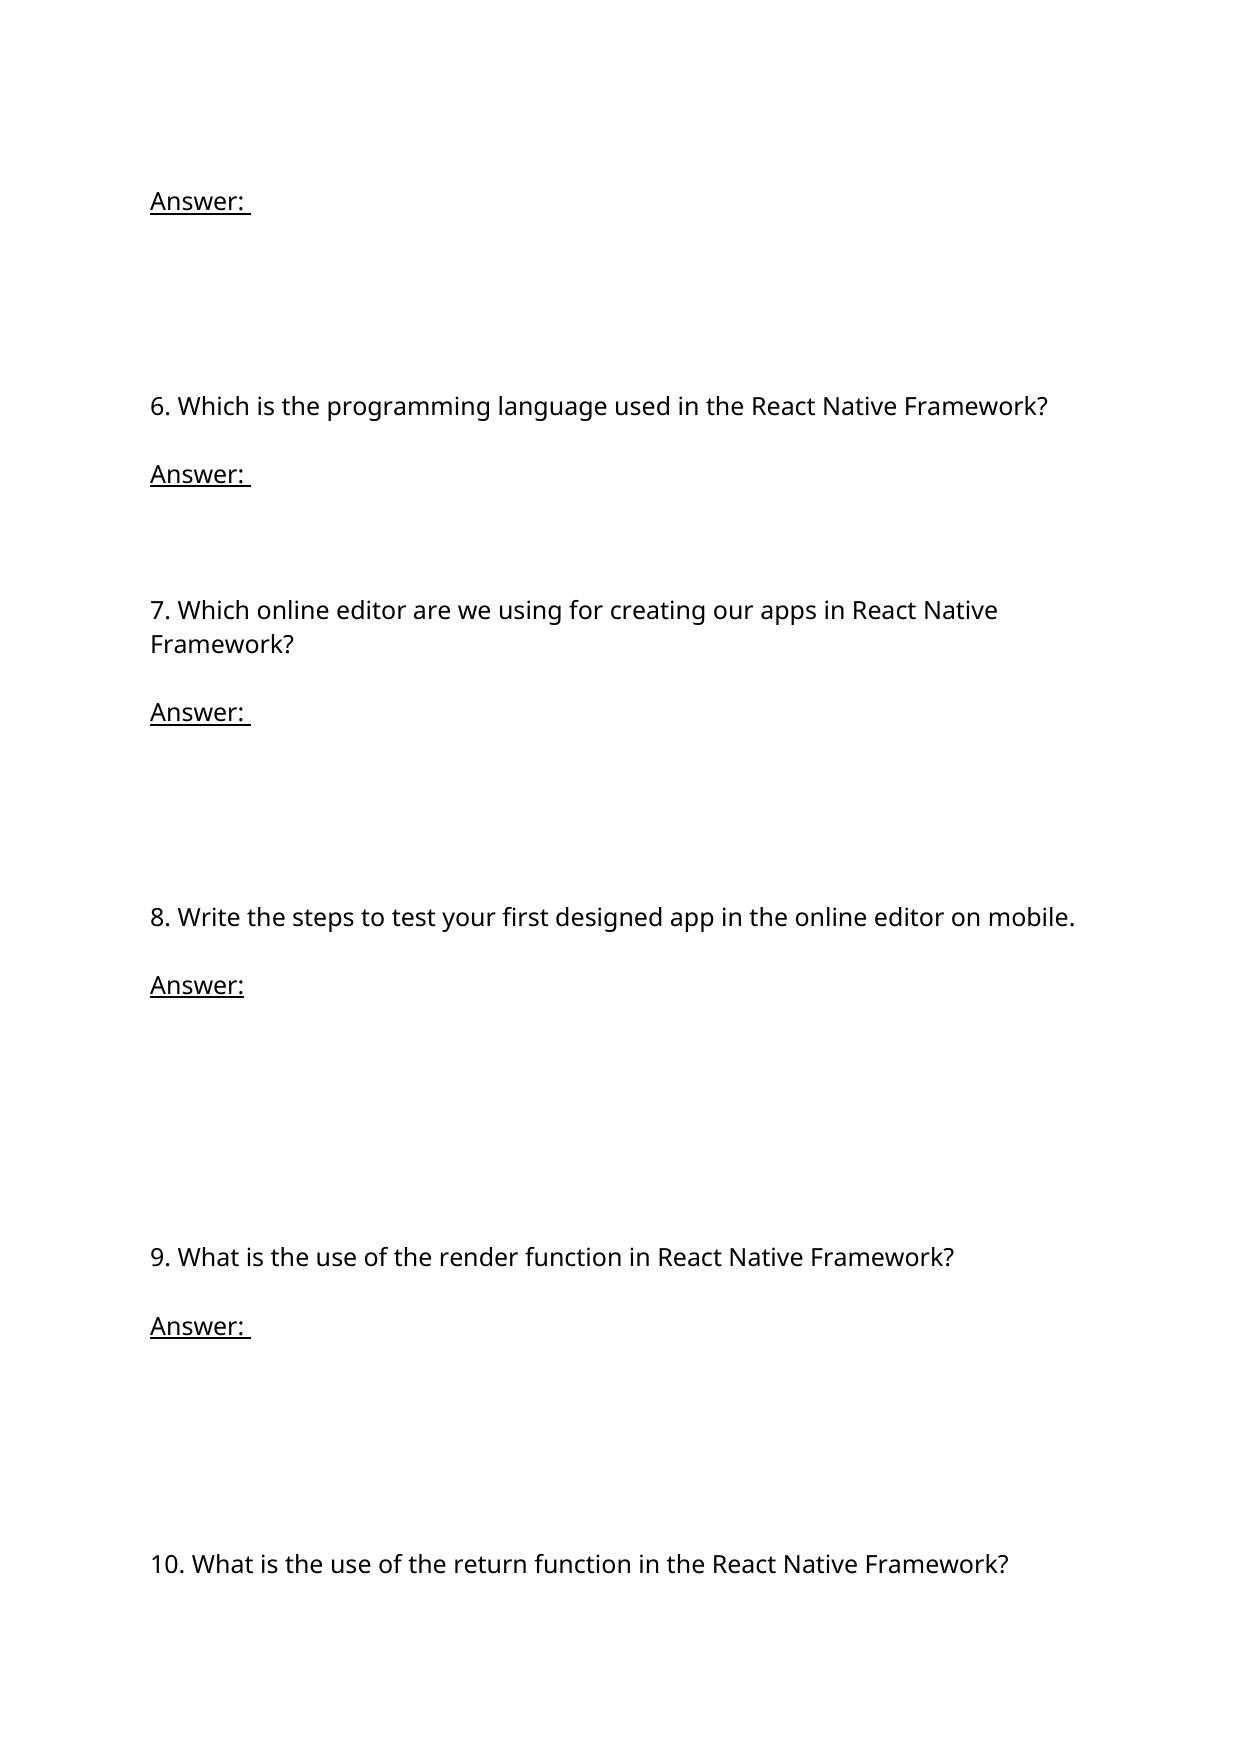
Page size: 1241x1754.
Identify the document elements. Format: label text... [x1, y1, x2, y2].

text Answer: [150, 184, 1090, 218]
text 9. What is the use of the render function in React Native Framework? [150, 1240, 1090, 1274]
text Answer: [150, 1308, 1090, 1342]
text 8. Write the steps to test your first designed app in the online editor on mobile. [150, 899, 1090, 933]
text Answer: [150, 695, 1090, 729]
text 6. Which is the programming language used in the React Native Framework? [150, 388, 1090, 422]
text Answer: [150, 967, 1090, 1002]
text 7. Which online editor are we using for creating our apps in React Native Framework? [150, 593, 1090, 661]
text Answer: [150, 457, 1090, 491]
text 10. What is the use of the return function in the React Native Framework? [150, 1547, 1090, 1581]
